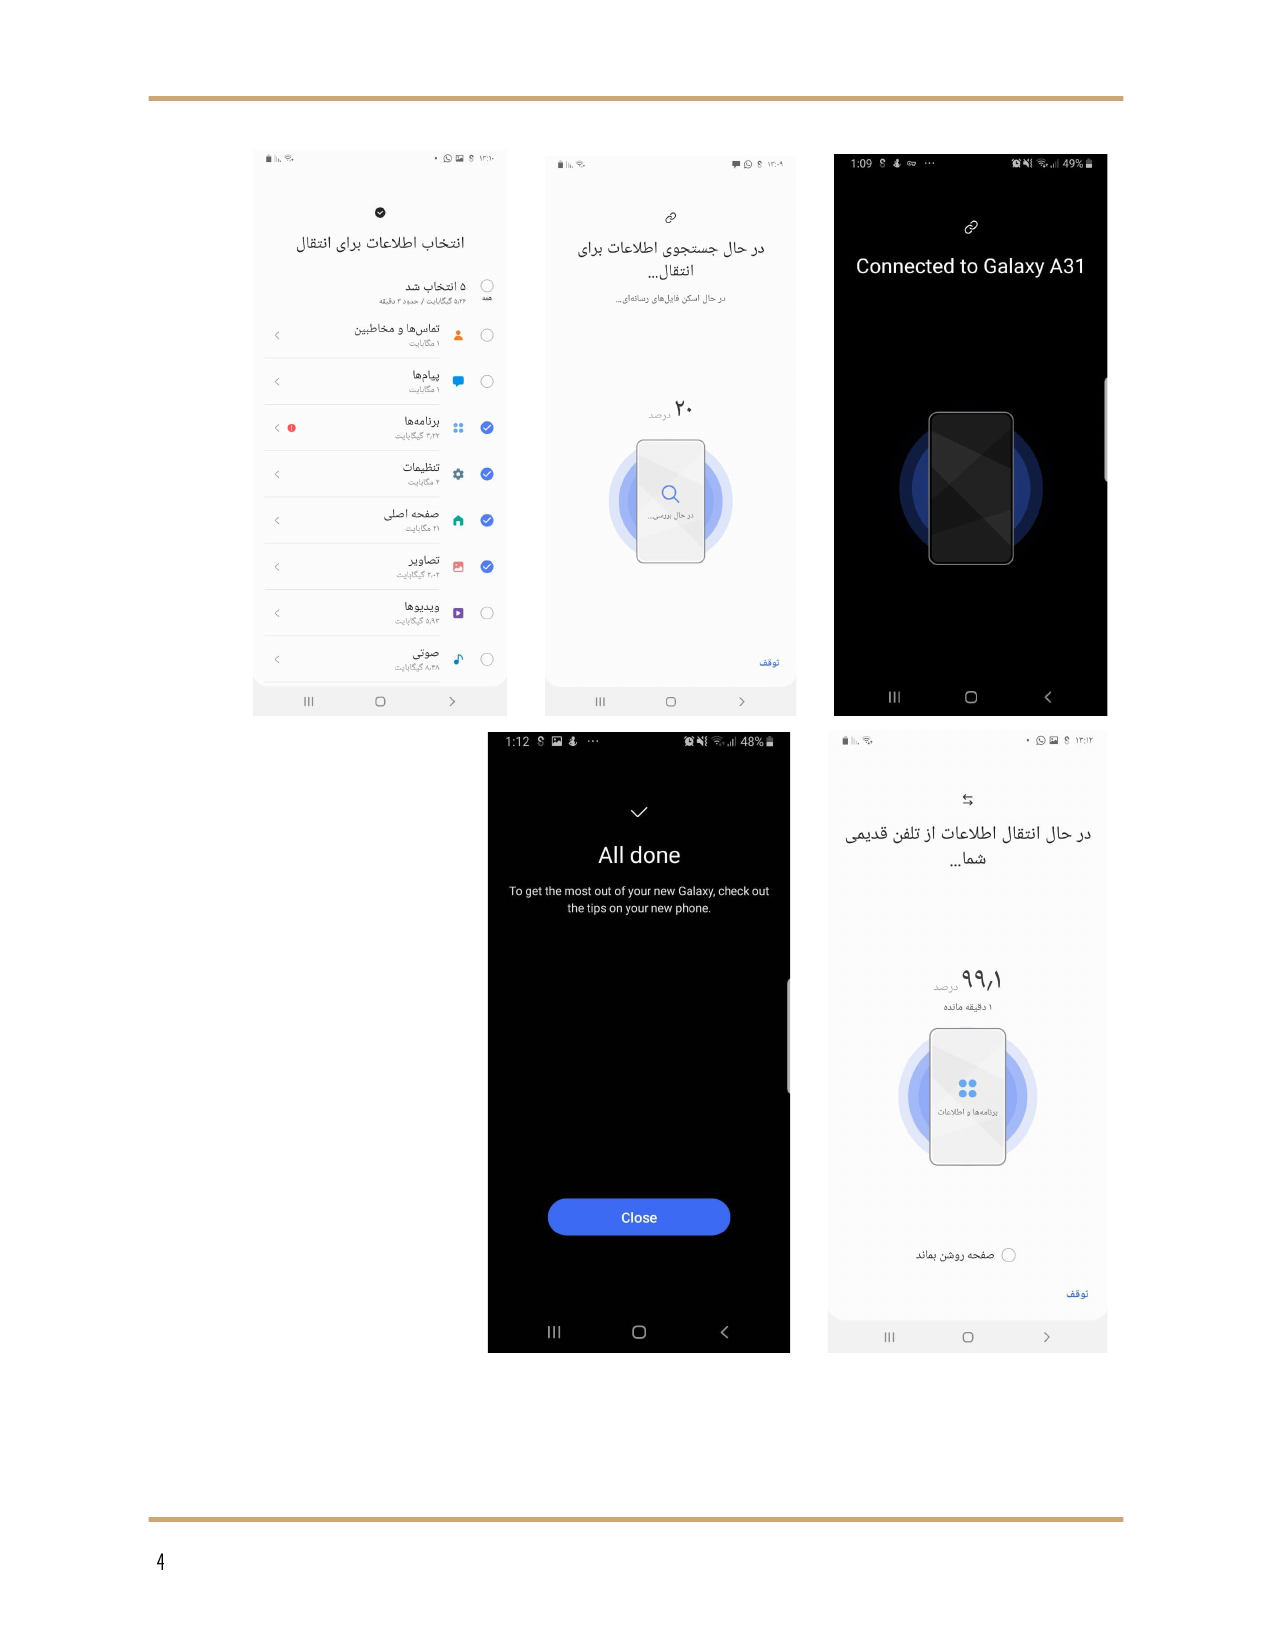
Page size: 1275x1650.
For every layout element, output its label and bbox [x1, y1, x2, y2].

picture [148, 1517, 1124, 1522]
picture [148, 96, 1124, 101]
